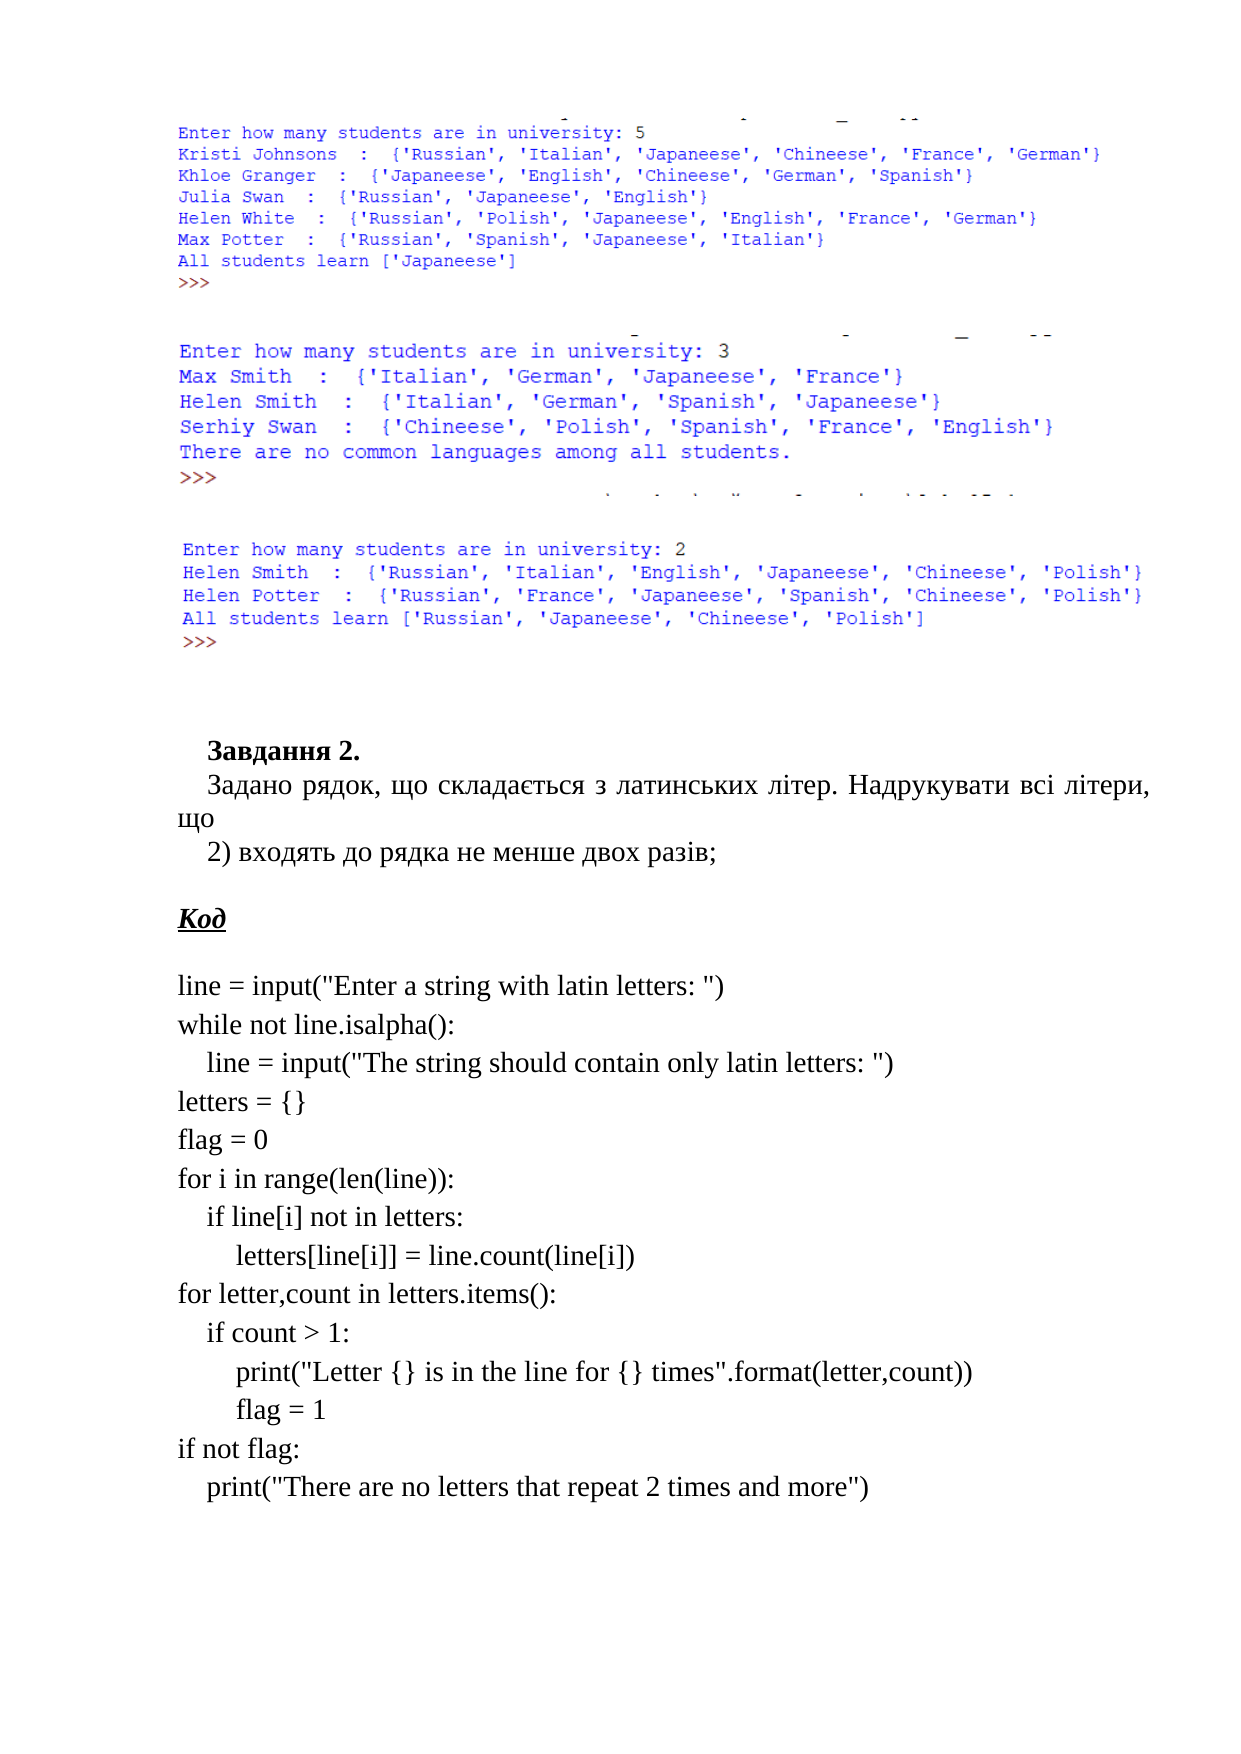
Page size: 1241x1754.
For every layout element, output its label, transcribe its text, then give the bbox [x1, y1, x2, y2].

text while not line.isalpha(): [177, 1007, 1152, 1040]
text if count > 1: [177, 1315, 1152, 1349]
text if line[i] not in letters: [177, 1199, 1152, 1233]
text print("There are no letters that repeat 2 times and more") [177, 1469, 1152, 1503]
text Код [177, 901, 1152, 935]
text print("Letter {} is in the line for {} times".format(letter,count)) [177, 1354, 1152, 1387]
picture [177, 118, 1152, 294]
text letters[line[i]] = line.count(line[i]) [177, 1238, 1152, 1272]
text for letter,count in letters.items(): [177, 1277, 1152, 1310]
text Завдання 2. [177, 733, 1152, 767]
text flag = 0 [177, 1122, 1152, 1156]
text for i in range(len(line)): [177, 1161, 1152, 1194]
text line = input("The string should contain only latin letters: ") [177, 1045, 1152, 1079]
picture [177, 335, 1088, 496]
text line = input("Enter a string with latin letters: ") [177, 968, 1152, 1002]
text Задано рядок, що складається з латинських літер. Надрукувати всі літери, щo [177, 767, 1152, 834]
text if not flag: [177, 1431, 1152, 1464]
text flag = 1 [177, 1392, 1152, 1426]
text letters = {} [177, 1084, 1152, 1117]
picture [177, 538, 1152, 653]
text 2) входять до рядка не менше двох разів; [177, 834, 1152, 868]
